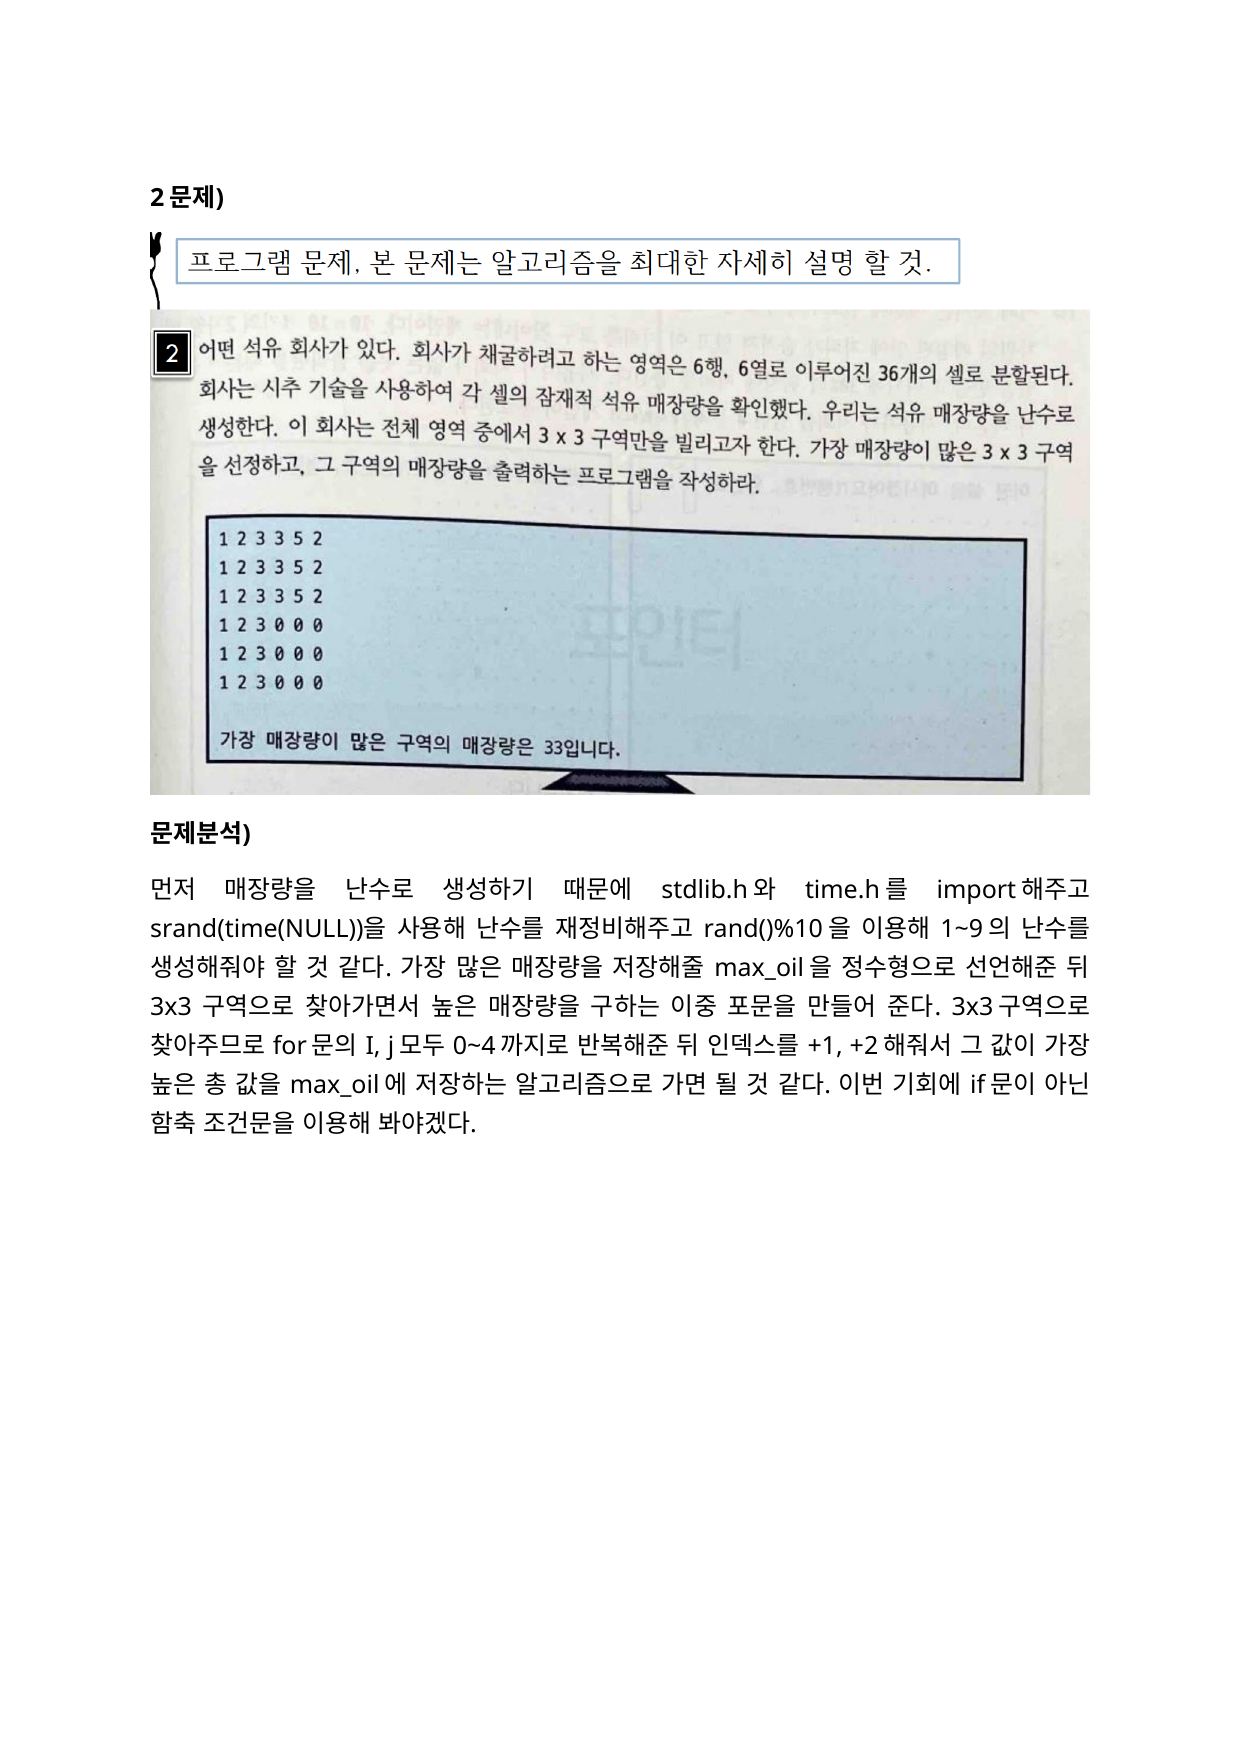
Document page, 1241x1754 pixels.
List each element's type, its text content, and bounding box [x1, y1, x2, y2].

picture [150, 232, 1091, 795]
text 2문제) [150, 177, 1090, 213]
text 먼저 매장량을 난수로 생성하기 때문에 stdlib.h와 time.h를 import해주고 srand(time(NULL))을 사용해 난수를 재정비해주고 rand()%10을 이용해 1~9의 난수를 생성해줘야 할 것 같다. 가장 많은 매장량을 저장해줄 max_oil을 정수형으로 선언해준 뒤 3x3 구역으로 찾아가면서 높은 매장량을 구하는 이중 포문을 만들어 준다. 3x3구역으로 찾아주므로 for문의 I, j모두 0~4까지로 반복해준 뒤 인덱스를 +1, +2해줘서 그 값이 가장 높은 총 값을 max_oil에 저장하는 알고리즘으로 가면 될 것 같다. 이번 기회에 if문이 아닌 함축 조건문을 이용해 봐야겠다. [150, 869, 1090, 1140]
text 문제분석) [150, 814, 1090, 850]
